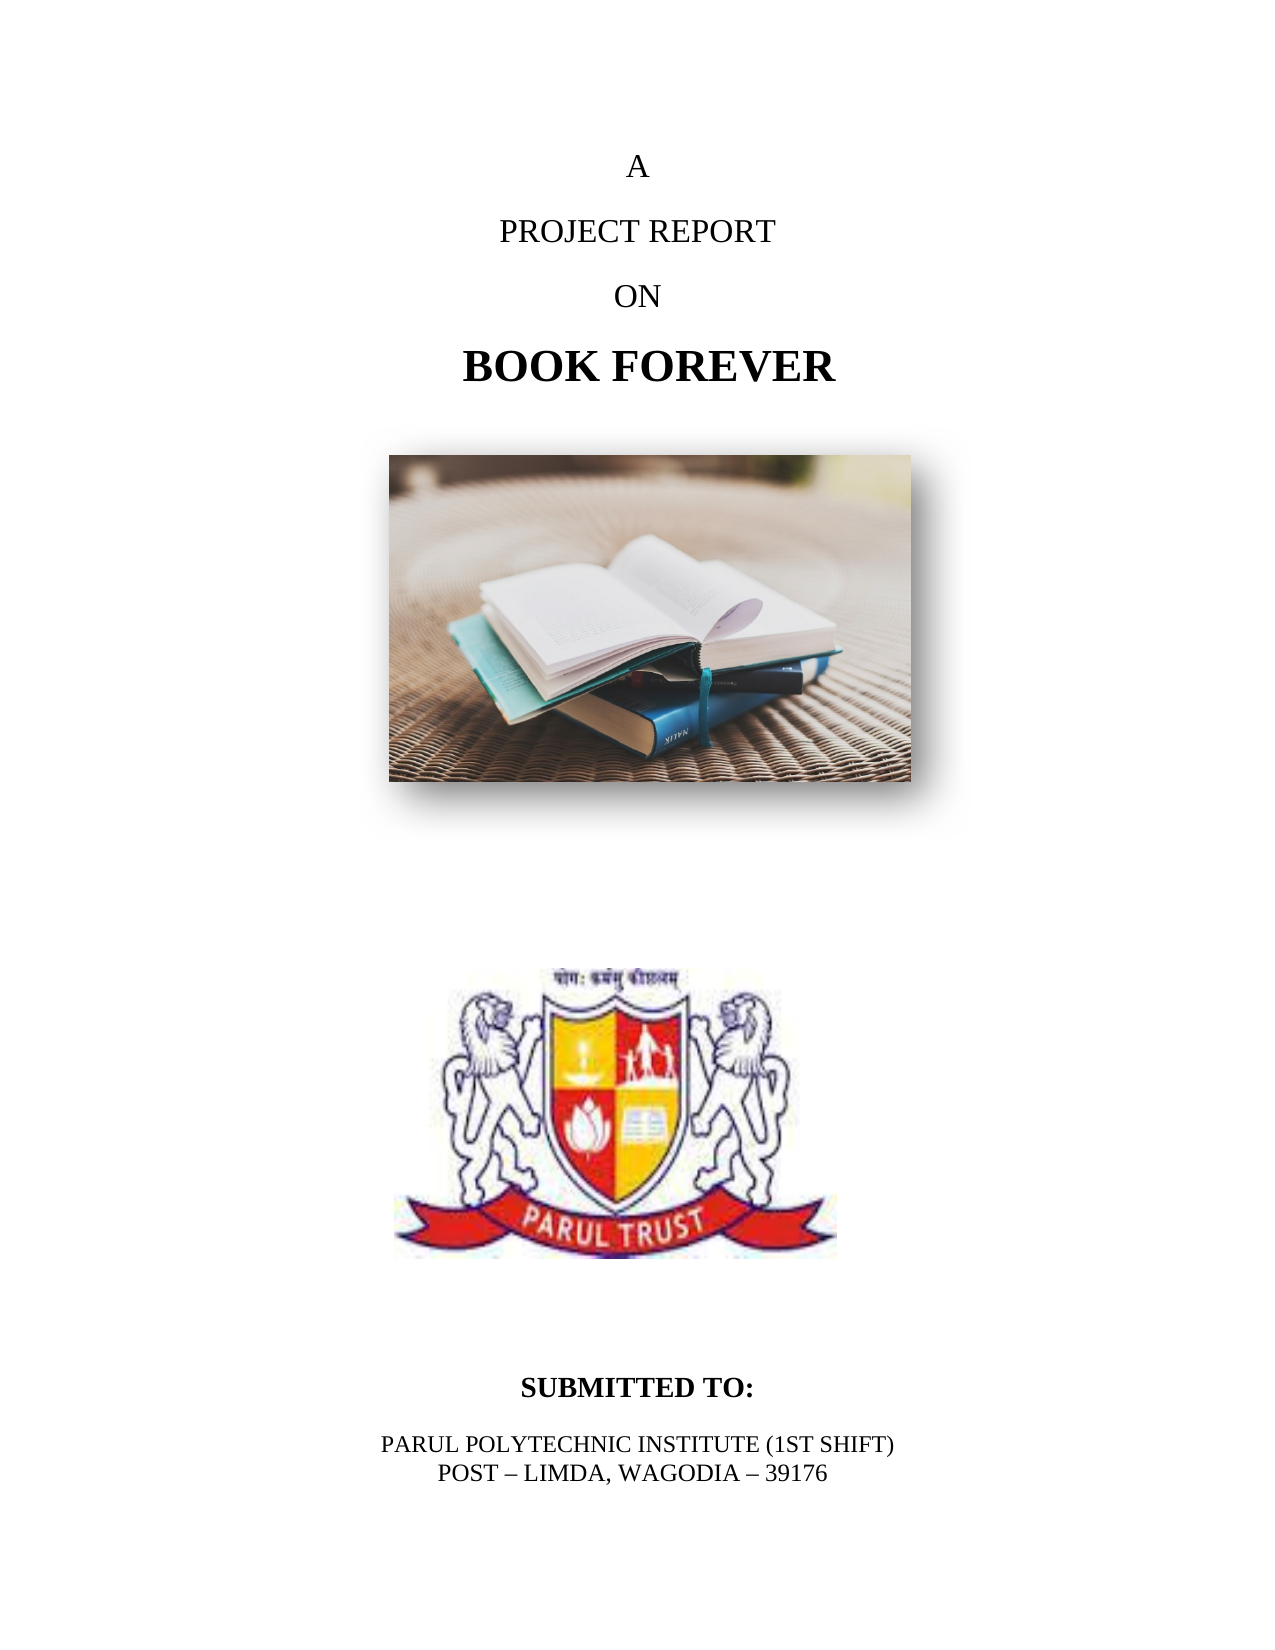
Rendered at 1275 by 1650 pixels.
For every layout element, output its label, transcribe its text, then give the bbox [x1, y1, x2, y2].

text POST – LIMDA, WAGODIA – 39176 [150, 1458, 1125, 1487]
text PARUL POLYTECHNIC INSTITUTE (1ST SHIFT) [150, 1431, 1125, 1458]
picture [393, 968, 837, 1259]
text ON [150, 276, 1125, 314]
text SUBMITTED TO: [150, 1370, 1125, 1404]
picture [389, 455, 911, 782]
text A [150, 146, 1125, 184]
text PROJECT REPORT [150, 211, 1125, 249]
text BOOK FOREVER [417, 339, 1125, 392]
